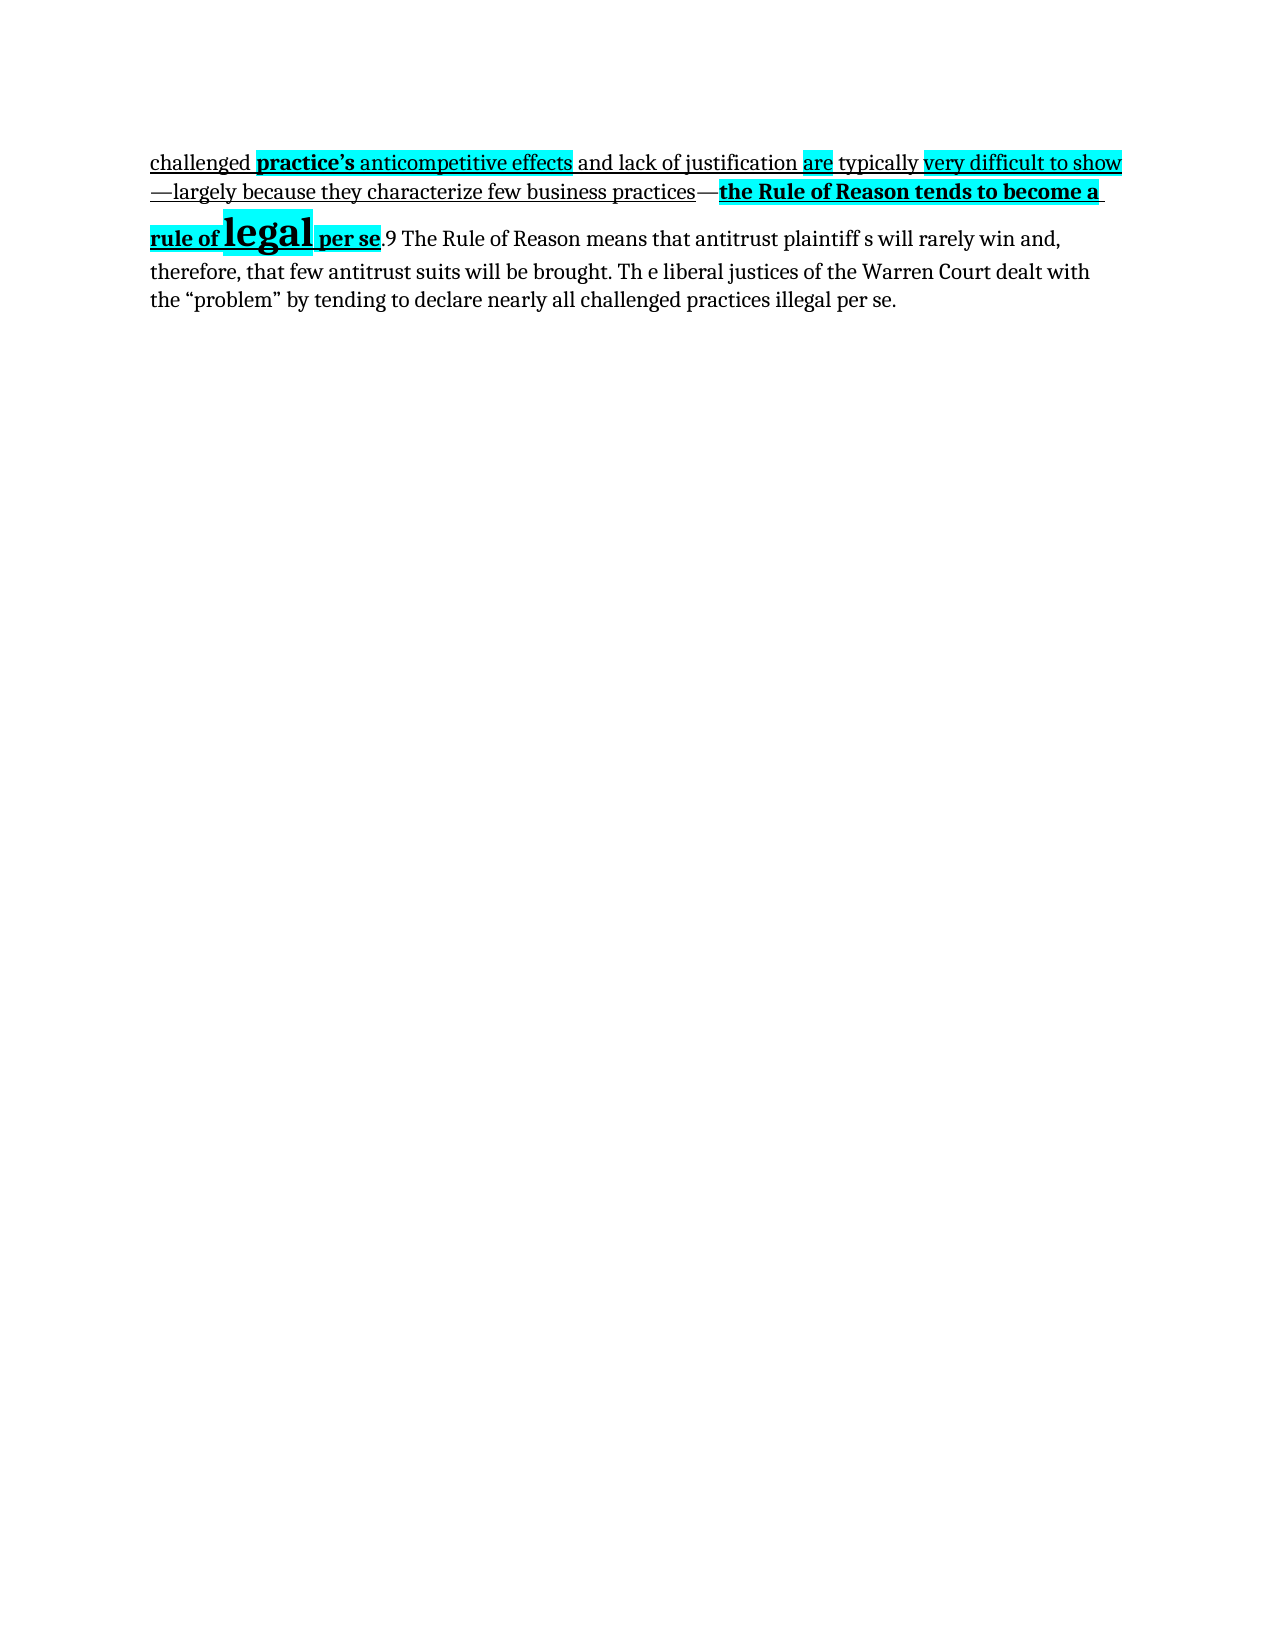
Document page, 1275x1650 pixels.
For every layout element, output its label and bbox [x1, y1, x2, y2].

text [150, 150, 1125, 313]
